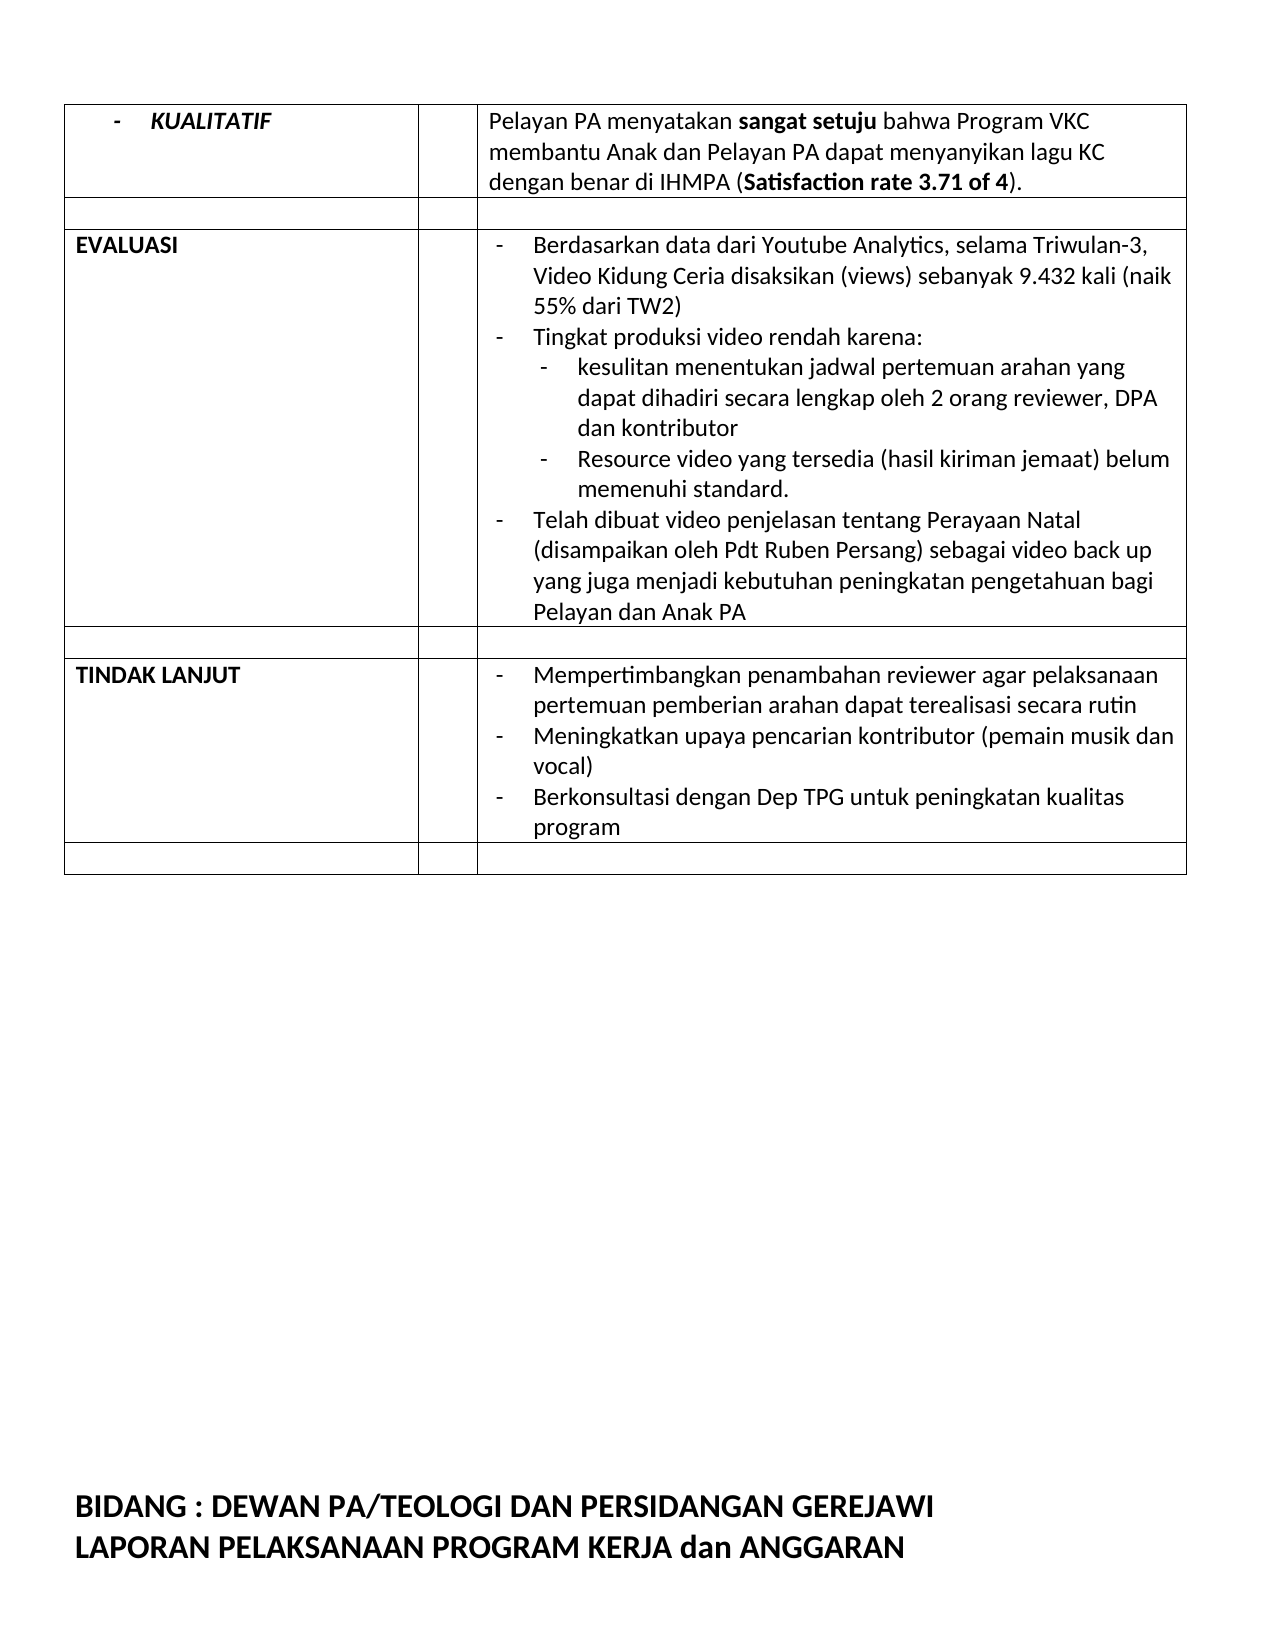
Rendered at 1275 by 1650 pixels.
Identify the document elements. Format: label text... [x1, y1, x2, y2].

table_cell [419, 230, 477, 626]
table_cell [478, 198, 1186, 228]
table_cell Berdasarkan data dari Youtube Analytics, selama Triwulan-3, Video Kidung Ceria disaksikan (views) sebanyak 9.432 kali (naik 55% dari TW2) Tingkat produksi video rendah karena: kesulitan menentukan jadwal pertemuan arahan yang dapat dihadiri secara lengkap oleh 2 orang reviewer, DPA dan kontributor Resource video yang tersedia (hasil kiriman jemaat) belum memenuhi standard. Telah dibuat video penjelasan tentang Perayaan Natal (disampaikan oleh Pdt Ruben Persang) sebagai video back up yang juga menjadi kebutuhan peningkatan pengetahuan bagi Pelayan dan Anak PA [478, 230, 1186, 626]
table_cell [419, 627, 477, 658]
table_cell [478, 843, 1186, 873]
table_cell KUALITATIF [65, 105, 418, 197]
table_cell EVALUASI [65, 230, 418, 626]
table_cell [419, 105, 477, 197]
table_cell Mempertimbangkan penambahan reviewer agar pelaksanaan pertemuan pemberian arahan dapat terealisasi secara rutin Meningkatkan upaya pencarian kontributor (pemain musik dan vocal) Berkonsultasi dengan Dep TPG untuk peningkatan kualitas program [478, 659, 1186, 842]
table_cell [65, 843, 418, 873]
table_cell [419, 843, 477, 873]
table_cell [65, 627, 418, 658]
table_cell [419, 198, 477, 228]
table_cell TINDAK LANJUT [65, 659, 418, 842]
table_cell [419, 659, 477, 842]
text BIDANG : DEWAN PA/TEOLOGI DAN PERSIDANGAN GEREJAWI [75, 1486, 1200, 1526]
text LAPORAN PELAKSANAAN PROGRAM KERJA dan ANGGARAN [75, 1526, 1200, 1567]
table_cell [478, 627, 1186, 658]
table_cell Pelayan PA menyatakan sangat setuju bahwa Program VKC membantu Anak dan Pelayan PA dapat menyanyikan lagu KC dengan benar di IHMPA (Satisfaction rate 3.71 of 4). [478, 105, 1186, 197]
table_cell [65, 198, 418, 228]
